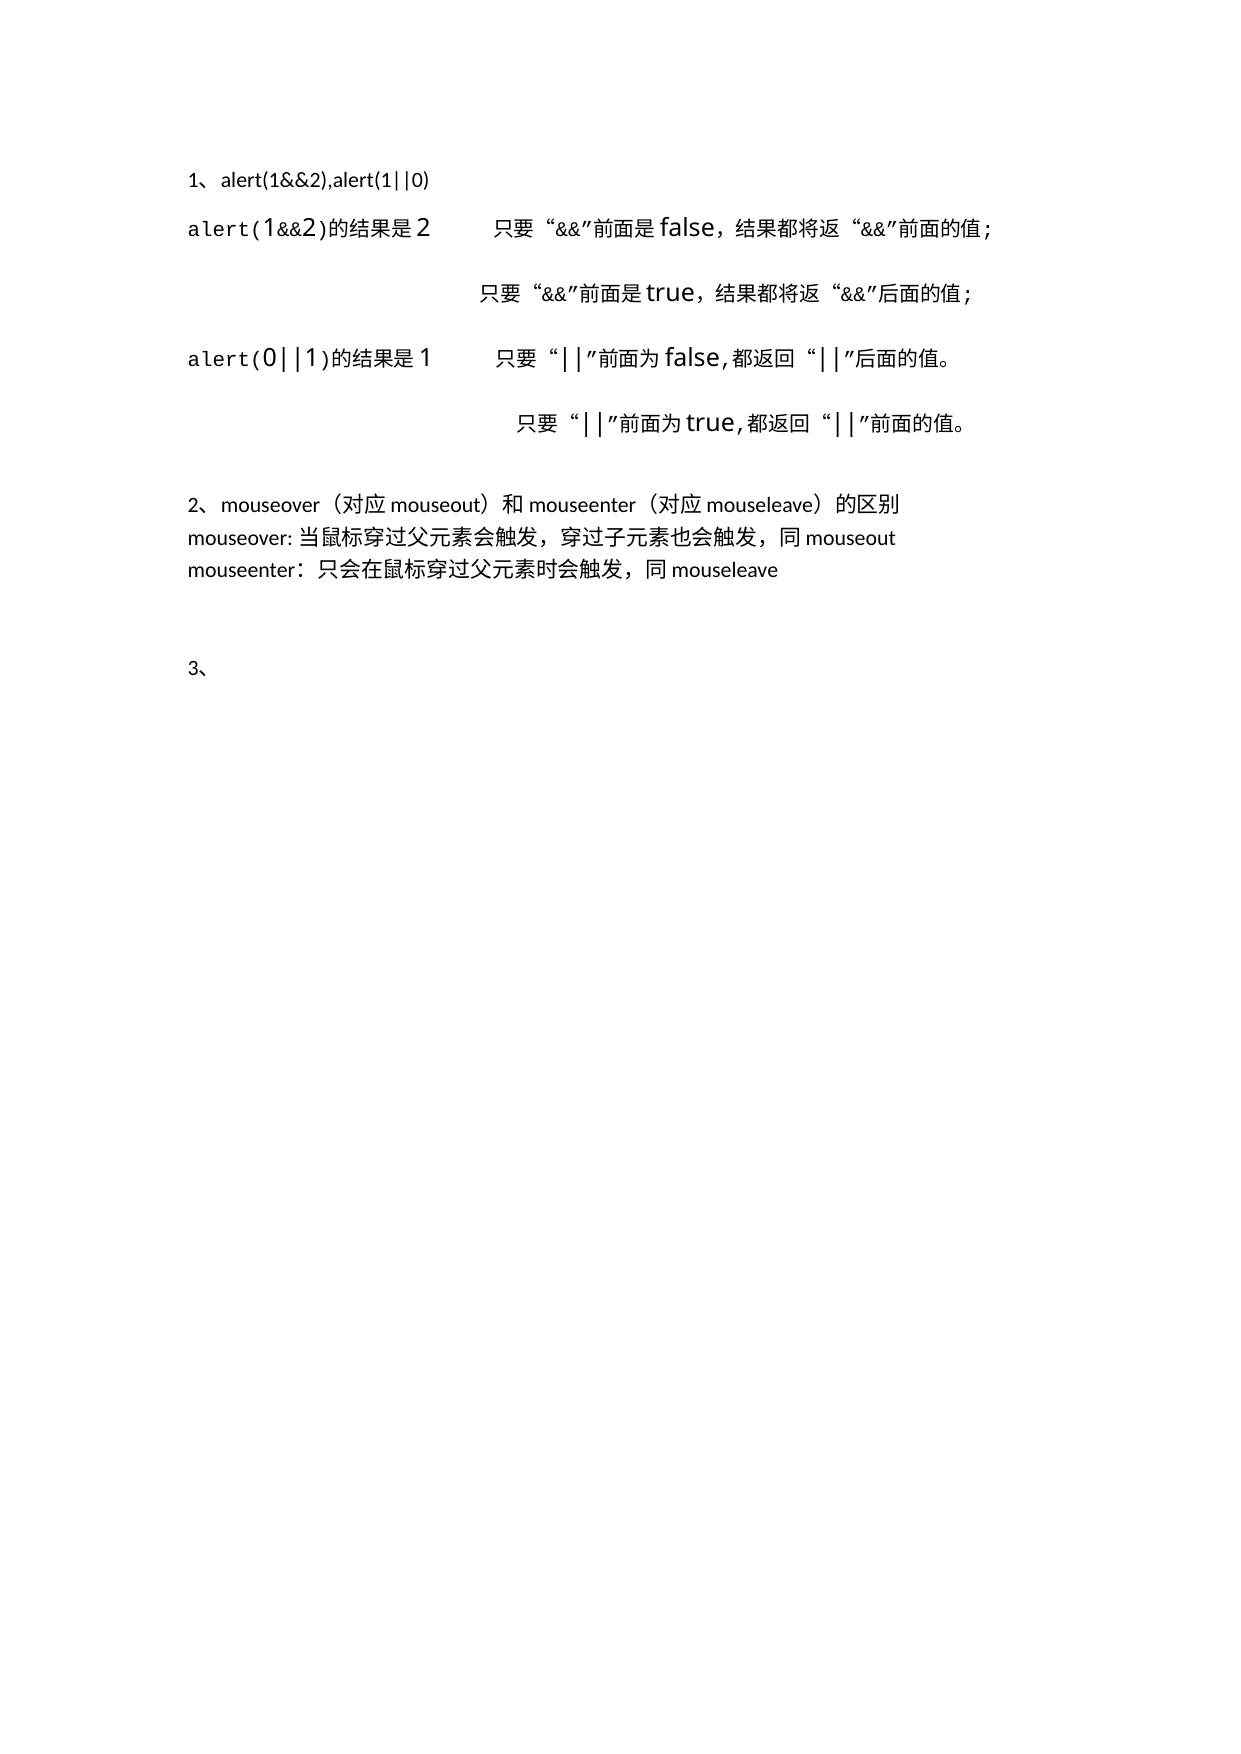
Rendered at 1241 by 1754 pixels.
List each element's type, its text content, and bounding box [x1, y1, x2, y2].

text alert(0||1)的结果是1 只要“||”前面为false,都返回“||”后面的值。 [187, 324, 1053, 389]
text 只要“||”前面为true,都返回“||”前面的值。 [187, 389, 1053, 454]
text alert(1&&2)的结果是2 只要“&&”前面是false，结果都将返“&&”前面的值; [187, 194, 1053, 259]
text 只要“&&”前面是true，结果都将返“&&”后面的值; [187, 259, 1053, 324]
list mouseenter：只会在鼠标穿过父元素时会触发，同mouseleave [187, 552, 1053, 584]
list mouseover: 当鼠标穿过父元素会触发，穿过子元素也会触发，同mouseout [187, 519, 1053, 552]
list mouseover（对应mouseout）和mouseenter（对应mouseleave）的区别 [187, 487, 1053, 519]
list 1、alert(1&&2),alert(1||0) [187, 162, 1053, 194]
list 3、 [187, 649, 1053, 682]
